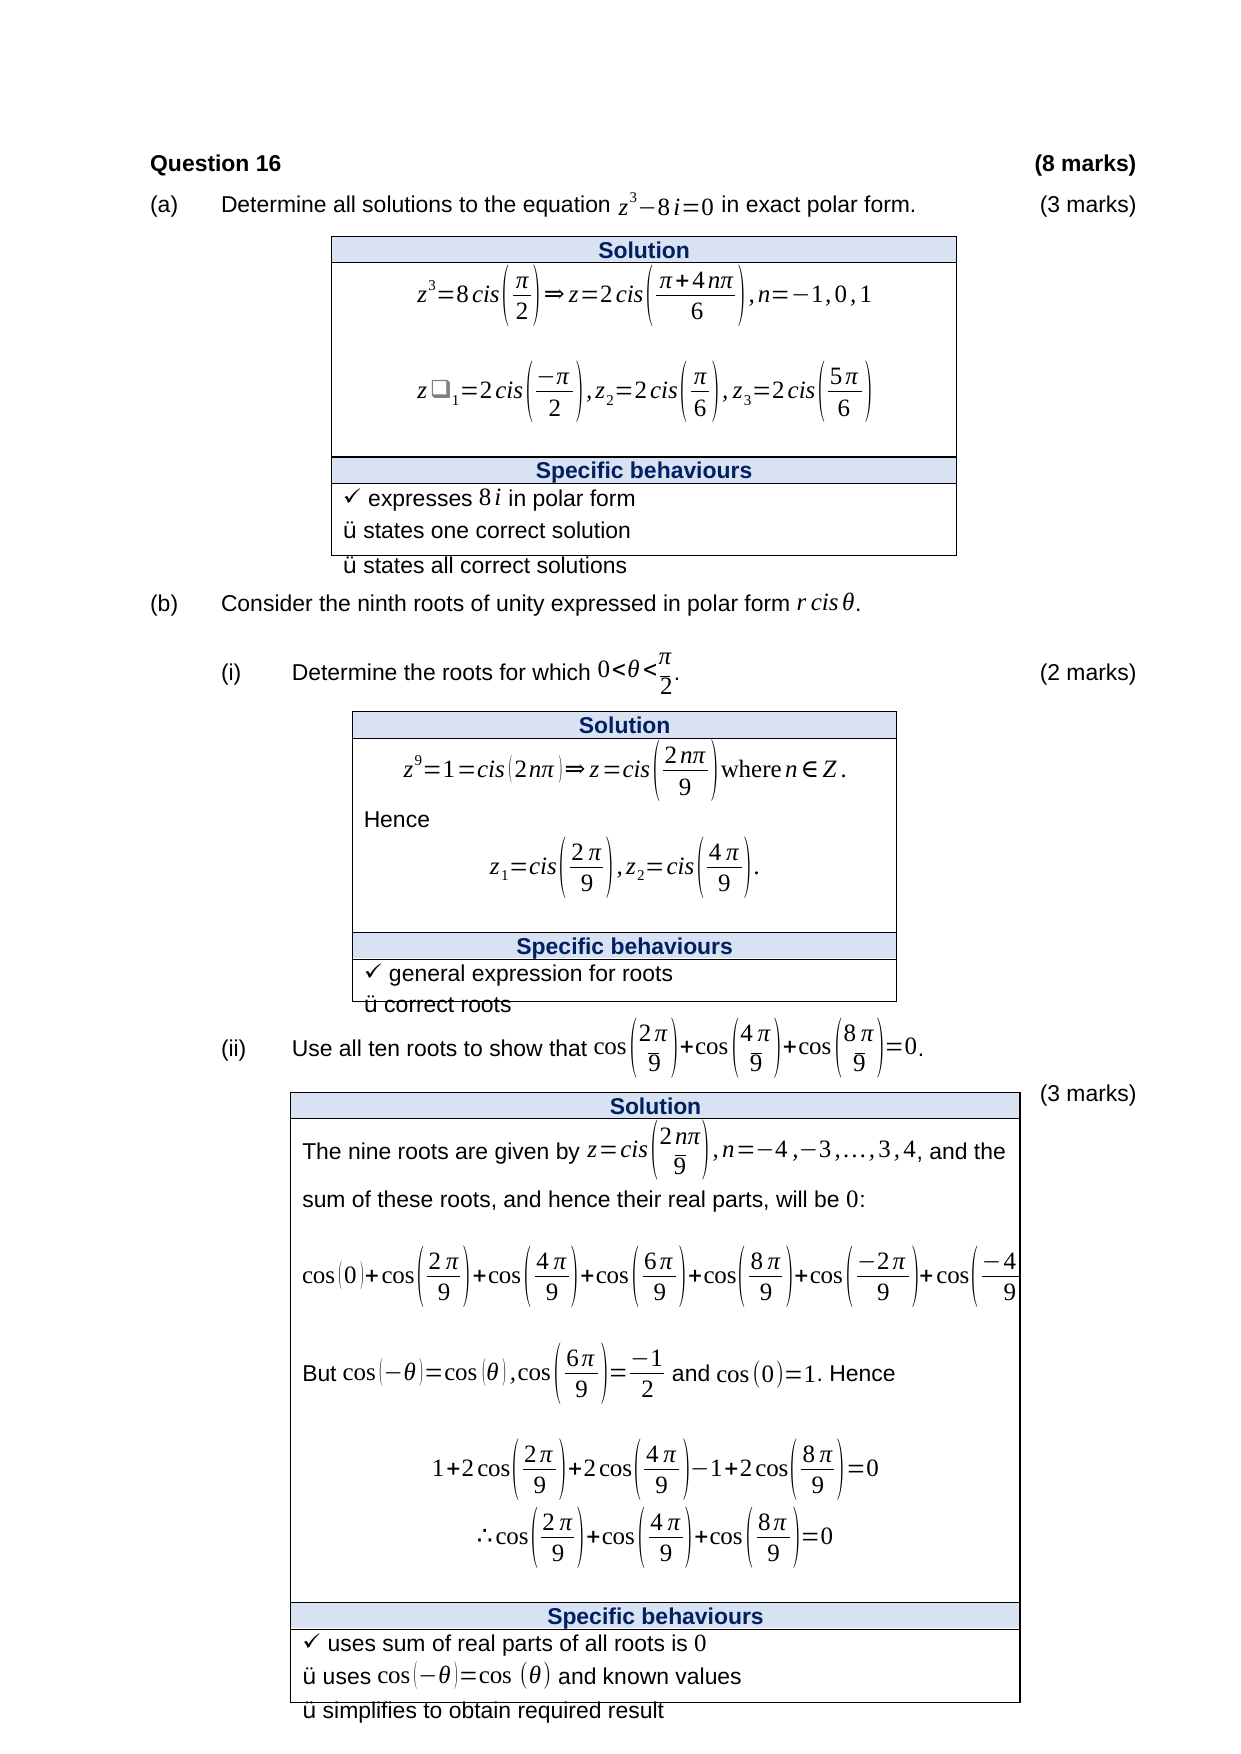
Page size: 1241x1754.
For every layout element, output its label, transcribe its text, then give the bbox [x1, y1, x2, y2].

text (a) Determine all solutions to the equation in exact polar form. (3 marks) [150, 189, 1090, 220]
text (ii) Use all ten roots to show that . [221, 1017, 1090, 1080]
text (b) Consider the ninth roots of unity expressed in polar form . [150, 589, 1090, 617]
text Question 16 (8 marks) [150, 150, 1090, 176]
text (i) Determine the roots for which . (2 marks) [221, 643, 1090, 700]
text (3 marks) [150, 1080, 1090, 1106]
